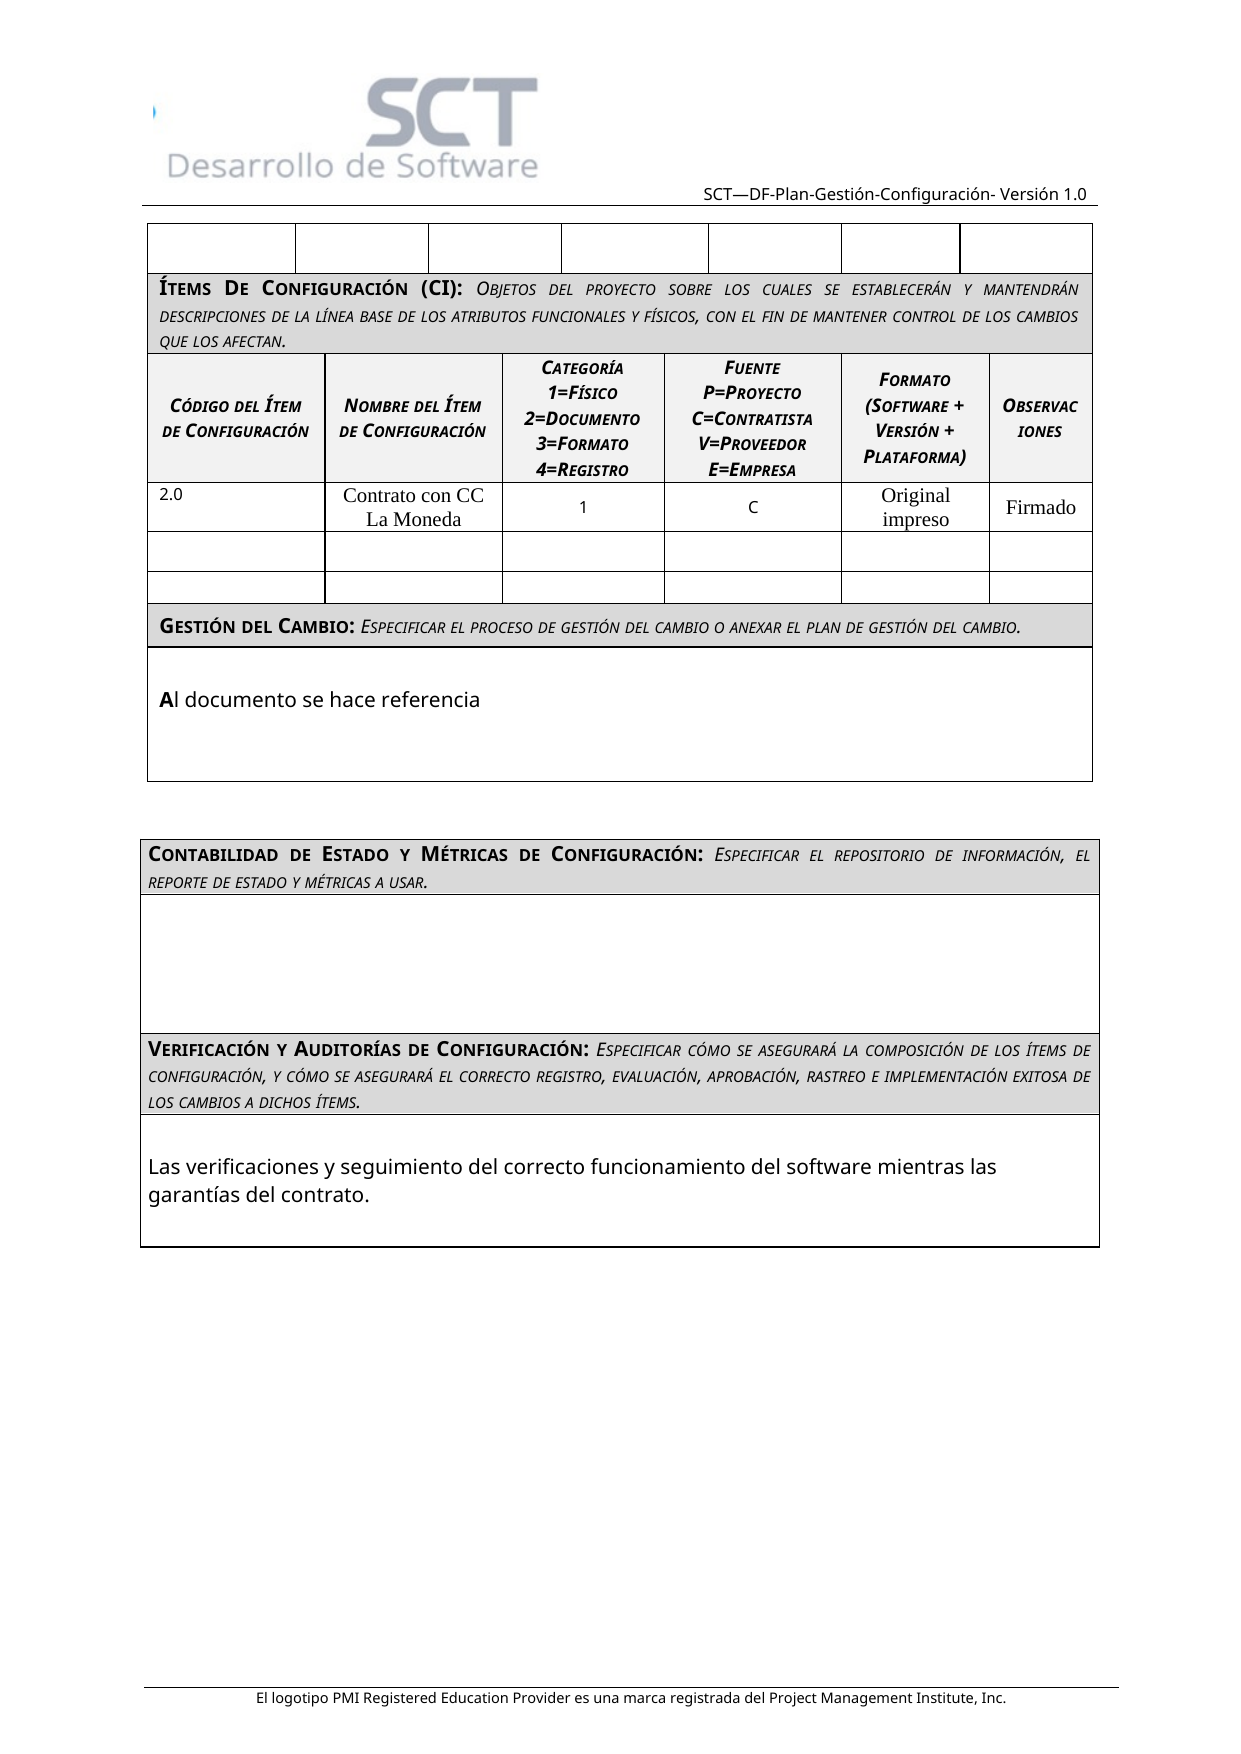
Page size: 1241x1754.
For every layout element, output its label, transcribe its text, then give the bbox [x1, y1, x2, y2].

table_cell Verificación y Auditorías de Configuración: Especificar cómo se asegurará la composición de los ítems de configuración, y cómo se asegurará el correcto registro, evaluación, aprobación, rastreo e implementación exitosa de los cambios a dichos ítems. [141, 1034, 1099, 1113]
table_cell [326, 532, 502, 571]
table_cell [141, 895, 1099, 1033]
table_cell [990, 572, 1092, 603]
table_cell Firmado [990, 483, 1092, 531]
table_cell Categoría 1=Físico 2=Documento 3=Formato 4=Registro [503, 354, 664, 482]
picture [153, 73, 545, 183]
table_cell [842, 224, 959, 272]
table_cell [665, 532, 841, 571]
table_cell Las verificaciones y seguimiento del correcto funcionamiento del software mientras las garantías del contrato. [141, 1115, 1099, 1246]
table_header Contabilidad de Estado y Métricas de Configuración: Especificar el repositorio de información, el reporte de estado y métricas a usar. [141, 840, 1099, 893]
table_cell 2.0 [148, 483, 324, 531]
table_cell [148, 572, 324, 603]
table_cell Nombre del Ítem de Configuración [326, 354, 502, 482]
table_cell 1 [503, 483, 664, 531]
table_cell Formato (Software + Versión + Plataforma) [842, 354, 989, 482]
table_cell Ítems De Configuración (CI): Objetos del proyecto sobre los cuales se establecerán y mantendrán descripciones de la línea base de los atributos funcionales y físicos, con el fin de mantener control de los cambios que los afectan. [148, 274, 1092, 353]
table_cell [296, 224, 428, 272]
table_cell Contrato con CC La Moneda [326, 483, 502, 531]
table_cell [326, 572, 502, 603]
table_cell [990, 532, 1092, 571]
table_cell Original impreso [842, 483, 989, 531]
table_cell [665, 572, 841, 603]
table_cell Observaciones [990, 354, 1092, 482]
table_cell C [665, 483, 841, 531]
table_cell [842, 572, 989, 603]
table_cell Fuente P=Proyecto C=Contratista V=Proveedor E=Empresa [665, 354, 841, 482]
table_cell [961, 224, 1092, 272]
table_cell [429, 224, 561, 272]
table_cell [148, 224, 295, 272]
table_cell Al documento se hace referencia [148, 648, 1092, 781]
table_cell [503, 532, 664, 571]
table_cell [709, 224, 841, 272]
table_cell Código del Ítem de Configuración [148, 354, 324, 482]
table_cell [503, 572, 664, 603]
table_cell [148, 532, 324, 571]
table_cell [562, 224, 708, 272]
table_cell [842, 532, 989, 571]
table_cell Gestión del Cambio: Especificar el proceso de gestión del cambio o anexar el plan de gestión del cambio. [148, 604, 1092, 646]
